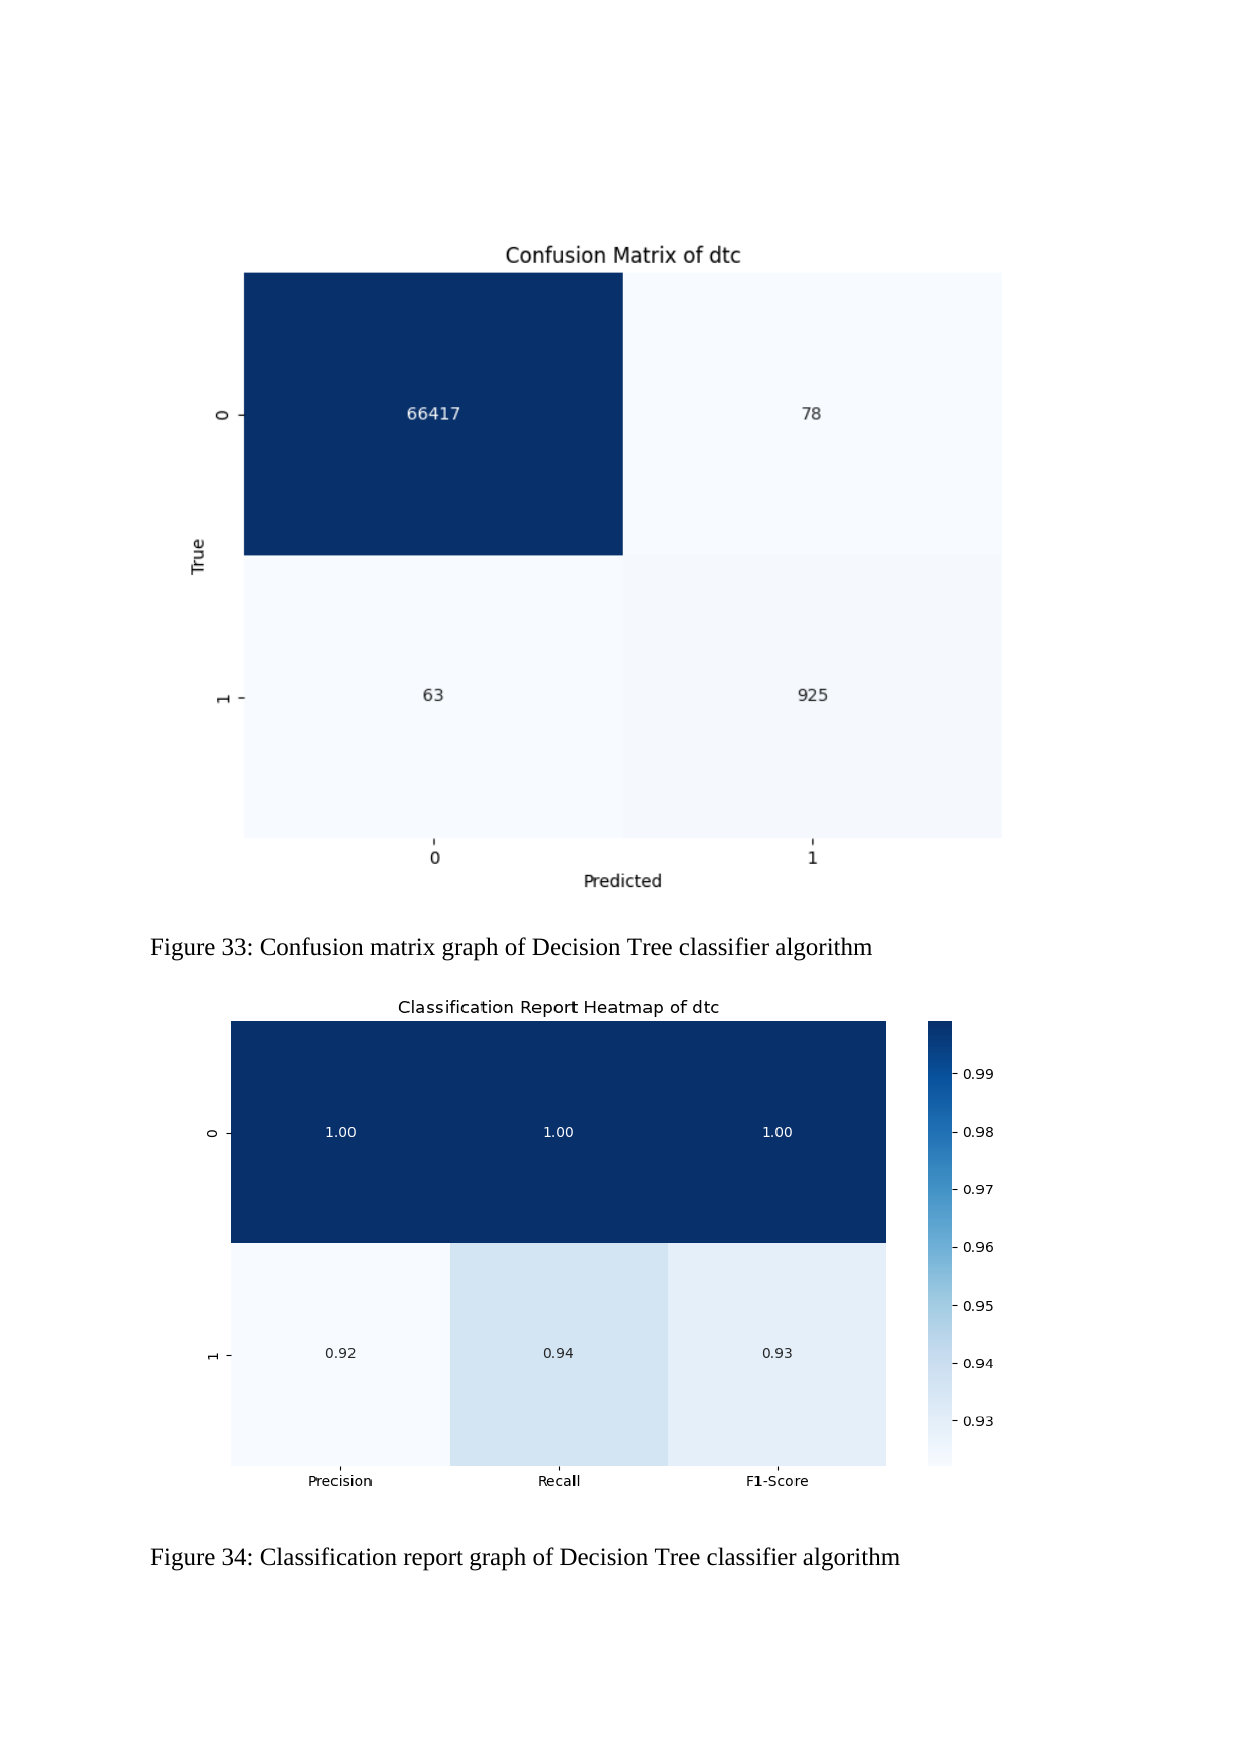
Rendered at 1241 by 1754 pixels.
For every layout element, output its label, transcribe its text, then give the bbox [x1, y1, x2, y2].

picture [150, 986, 1091, 1518]
text Figure 34: Classification report graph of Decision Tree classifier algorithm [150, 1542, 1090, 1571]
text Figure 33: Confusion matrix graph of Decision Tree classifier algorithm [150, 932, 1090, 961]
picture [150, 203, 1091, 908]
